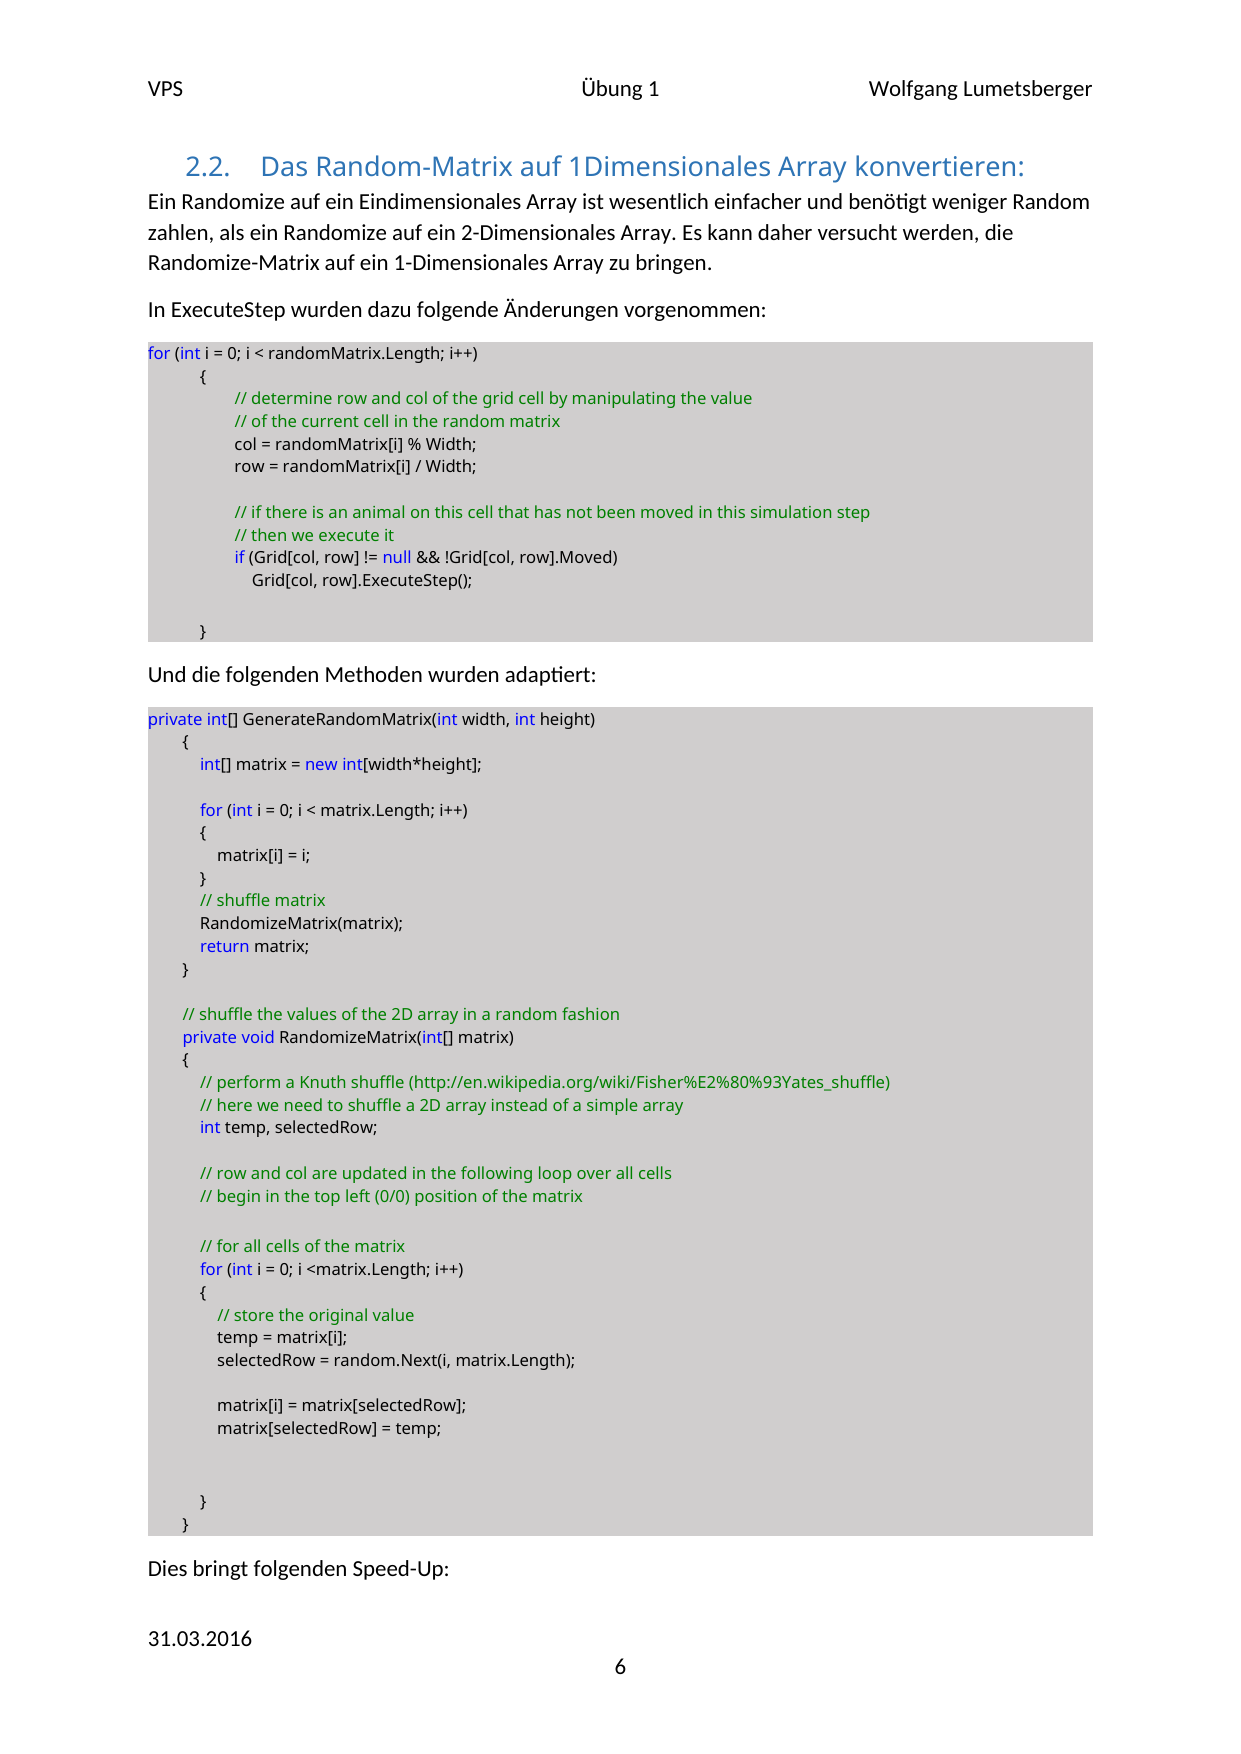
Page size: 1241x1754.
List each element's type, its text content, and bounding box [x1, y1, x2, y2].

text // if there is an animal on this cell that has not been moved in this simulation step [148, 501, 1093, 523]
text Ein Randomize auf ein Eindimensionales Array ist wesentlich einfacher und benötigt weniger Random zahlen, als ein Randomize auf ein 2-Dimensionales Array. Es kann daher versucht werden, die Randomize-Matrix auf ein 1-Dimensionales Array zu bringen. [148, 187, 1093, 276]
text // perform a Knuth shuffle (http://en.wikipedia.org/wiki/Fisher%E2%80%93Yates_shuffle) [148, 1071, 1093, 1093]
text // of the current cell in the random matrix [148, 410, 1093, 432]
text Grid[col, row].ExecuteStep(); [148, 569, 1093, 591]
text { [148, 821, 1093, 844]
text for (int i = 0; i <matrix.Length; i++) [148, 1258, 1093, 1280]
text // determine row and col of the grid cell by manipulating the value [148, 387, 1093, 410]
text } [148, 866, 1093, 889]
text } [148, 1490, 1093, 1513]
text } [148, 957, 1093, 980]
text Und die folgenden Methoden wurden adaptiert: [148, 661, 1093, 688]
subtitle Das Random-Matrix auf 1Dimensionales Array konvertieren: [185, 148, 1093, 184]
text // store the original value [148, 1303, 1093, 1326]
text return matrix; [148, 934, 1093, 957]
text private void RandomizeMatrix(int[] matrix) [148, 1025, 1093, 1048]
text RandomizeMatrix(matrix); [148, 912, 1093, 934]
text selectedRow = random.Next(i, matrix.Length); [148, 1348, 1093, 1371]
text col = randomMatrix[i] % Width; [148, 432, 1093, 455]
text int temp, selectedRow; [148, 1116, 1093, 1139]
text int[] matrix = new int[width*height]; [148, 753, 1093, 776]
text { [148, 1280, 1093, 1303]
text // shuffle the values of the 2D array in a random fashion [148, 1003, 1093, 1025]
text // row and col are updated in the following loop over all cells [148, 1162, 1093, 1184]
text // begin in the top left (0/0) position of the matrix [148, 1184, 1093, 1207]
text } [148, 1513, 1093, 1536]
text // shuffle matrix [148, 889, 1093, 912]
text matrix[i] = i; [148, 844, 1093, 866]
text { [148, 730, 1093, 753]
text // here we need to shuffle a 2D array instead of a simple array [148, 1093, 1093, 1116]
text row = randomMatrix[i] / Width; [148, 455, 1093, 478]
text Dies bringt folgenden Speed-Up: [148, 1554, 1093, 1582]
text if (Grid[col, row] != null && !Grid[col, row].Moved) [148, 546, 1093, 569]
text { [148, 364, 1093, 387]
text } [148, 619, 1093, 642]
text // for all cells of the matrix [148, 1235, 1093, 1258]
text for (int i = 0; i < matrix.Length; i++) [148, 798, 1093, 821]
text temp = matrix[i]; [148, 1326, 1093, 1348]
text private int[] GenerateRandomMatrix(int width, int height) [148, 707, 1093, 730]
text matrix[i] = matrix[selectedRow]; [148, 1394, 1093, 1417]
text matrix[selectedRow] = temp; [148, 1417, 1093, 1439]
text In ExecuteStep wurden dazu folgende Änderungen vorgenommen: [148, 295, 1093, 323]
text // then we execute it [148, 523, 1093, 546]
text { [148, 1048, 1093, 1071]
text for (int i = 0; i < randomMatrix.Length; i++) [148, 342, 1093, 364]
